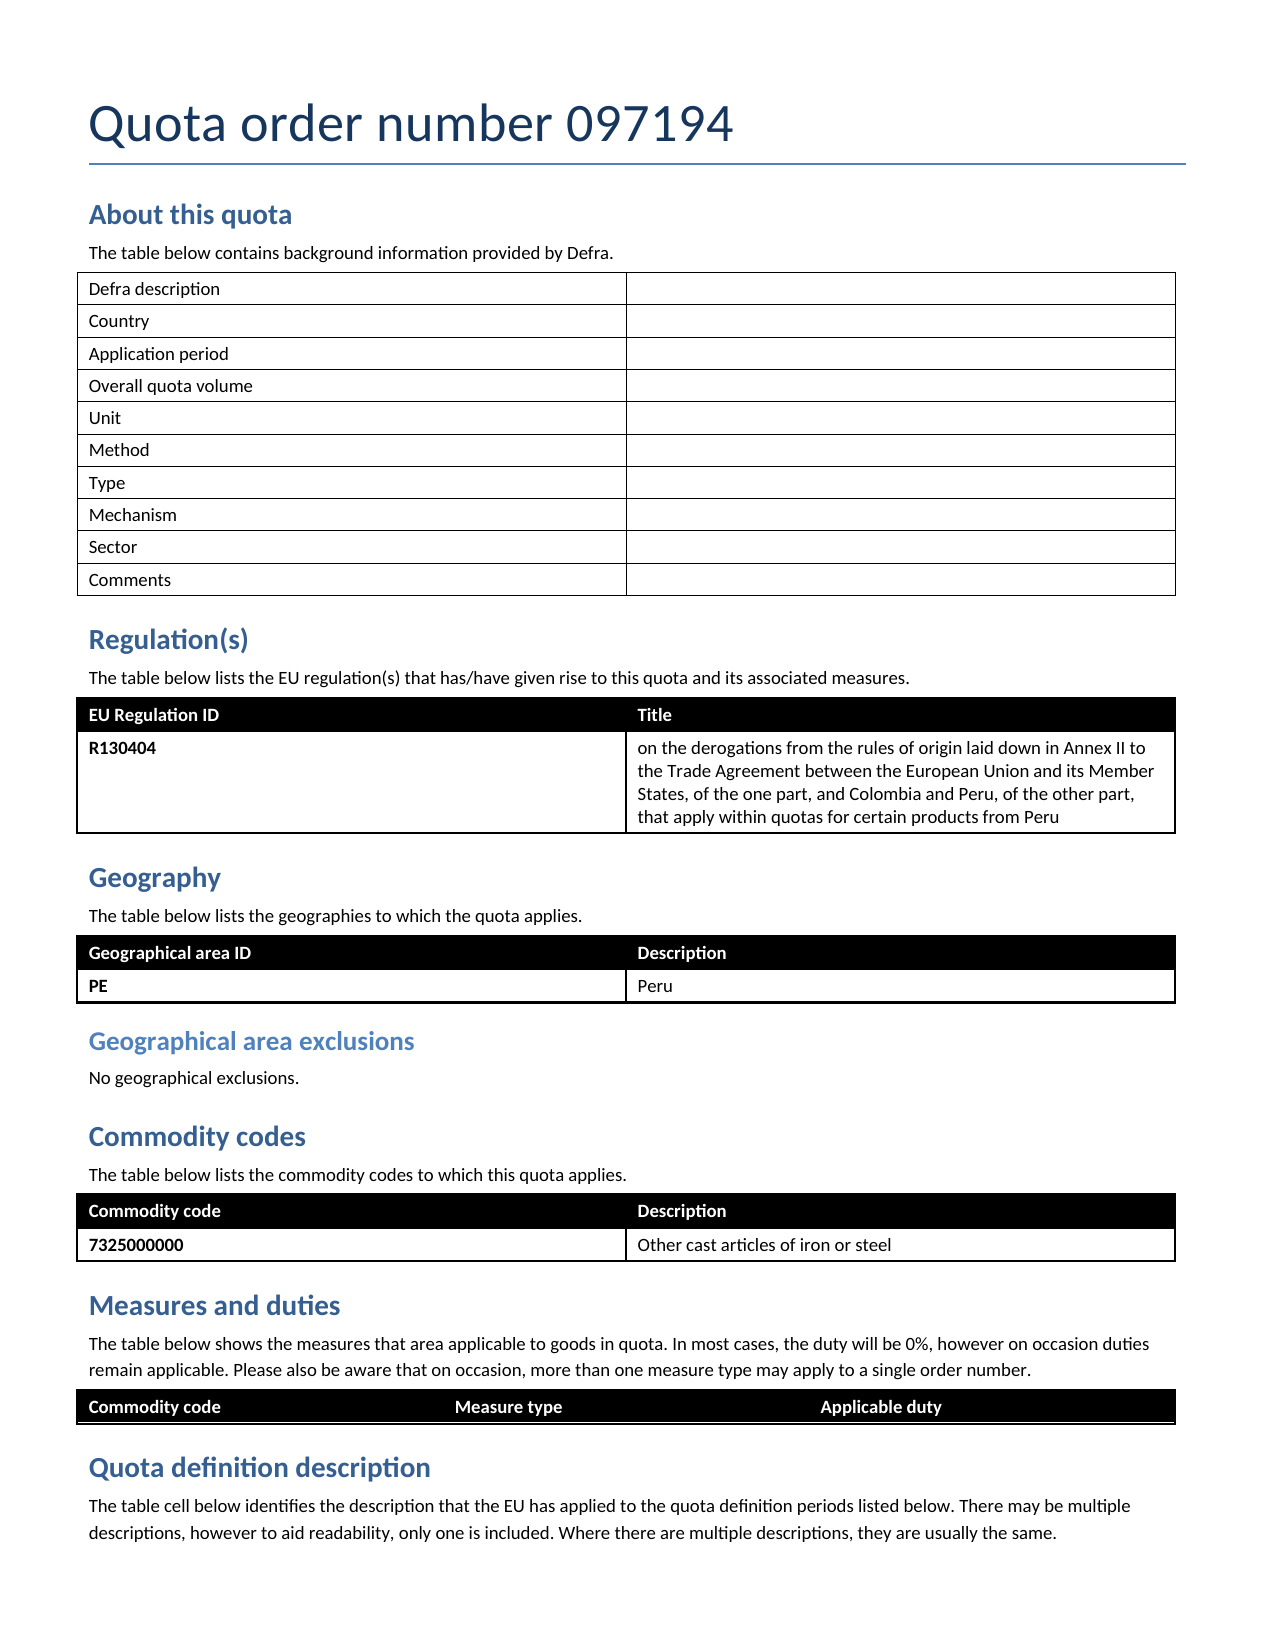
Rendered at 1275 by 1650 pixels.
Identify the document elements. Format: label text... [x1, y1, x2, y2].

text The table cell below identifies the description that the EU has applied to the quota definition periods listed below. There may be multiple descriptions, however to aid readability, only one is included. Where there are multiple descriptions, they are usually the same. [88, 1494, 1186, 1544]
table_cell [627, 435, 1175, 466]
table_cell 7325000000 [78, 1229, 625, 1260]
table_header Description [626, 937, 1174, 968]
table_cell [627, 338, 1175, 369]
table_cell [627, 564, 1175, 595]
table_cell Country [78, 305, 626, 337]
table_header [627, 273, 1175, 304]
subtitle Geography [88, 859, 1186, 895]
table_cell R130404 [78, 732, 625, 832]
table_cell Comments [78, 564, 626, 595]
table_cell on the derogations from the rules of origin laid down in Annex II to the Trade Agreement between the European Union and its Member States, of the one part, and Colombia and Peru, of the other part, that apply within quotas for certain products from Peru [627, 732, 1174, 832]
table_header EU Regulation ID [78, 699, 626, 730]
table_header Description [626, 1195, 1174, 1227]
table_cell Mechanism [78, 499, 626, 530]
title Quota order number 097194 [88, 88, 1186, 165]
table_cell [627, 531, 1175, 563]
table_cell Overall quota volume [78, 370, 626, 401]
text The table below lists the commodity codes to which this quota applies. [88, 1163, 1186, 1186]
table_cell Type [78, 467, 626, 498]
table_header Defra description [78, 273, 626, 304]
table_cell PE [78, 970, 625, 1001]
table_cell Unit [78, 402, 626, 433]
table_cell Method [78, 435, 626, 466]
table_header Applicable duty [809, 1391, 1174, 1422]
table_cell [627, 499, 1175, 530]
text No geographical exclusions. [88, 1066, 1186, 1089]
text The table below lists the geographies to which the quota applies. [88, 904, 1186, 927]
table_header Geographical area ID [78, 937, 626, 968]
table_cell Other cast articles of iron or steel [627, 1229, 1174, 1260]
text The table below lists the EU regulation(s) that has/have given rise to this quota and its associated measures. [88, 666, 1186, 689]
subtitle About this quota [88, 196, 1186, 232]
subtitle Quota definition description [88, 1449, 1186, 1485]
subtitle Commodity codes [88, 1118, 1186, 1153]
table_header Commodity code [78, 1391, 443, 1422]
subtitle Regulation(s) [88, 621, 1186, 657]
table_header Title [626, 699, 1174, 730]
table_cell Peru [627, 970, 1174, 1001]
subtitle Geographical area exclusions [88, 1024, 1186, 1057]
subtitle Measures and duties [88, 1287, 1186, 1323]
table_header Commodity code [78, 1195, 626, 1227]
table_cell [627, 467, 1175, 498]
table_cell [627, 370, 1175, 401]
table_cell Application period [78, 338, 626, 369]
table_cell [627, 402, 1175, 433]
table_cell Sector [78, 531, 626, 563]
table_cell [627, 305, 1175, 337]
text The table below contains background information provided by Defra. [88, 241, 1186, 264]
text The table below shows the measures that area applicable to goods in quota. In most cases, the duty will be 0%, however on occasion duties remain applicable. Please also be aware that on occasion, more than one measure type may apply to a single order number. [88, 1332, 1186, 1381]
table_header Measure type [443, 1391, 809, 1422]
